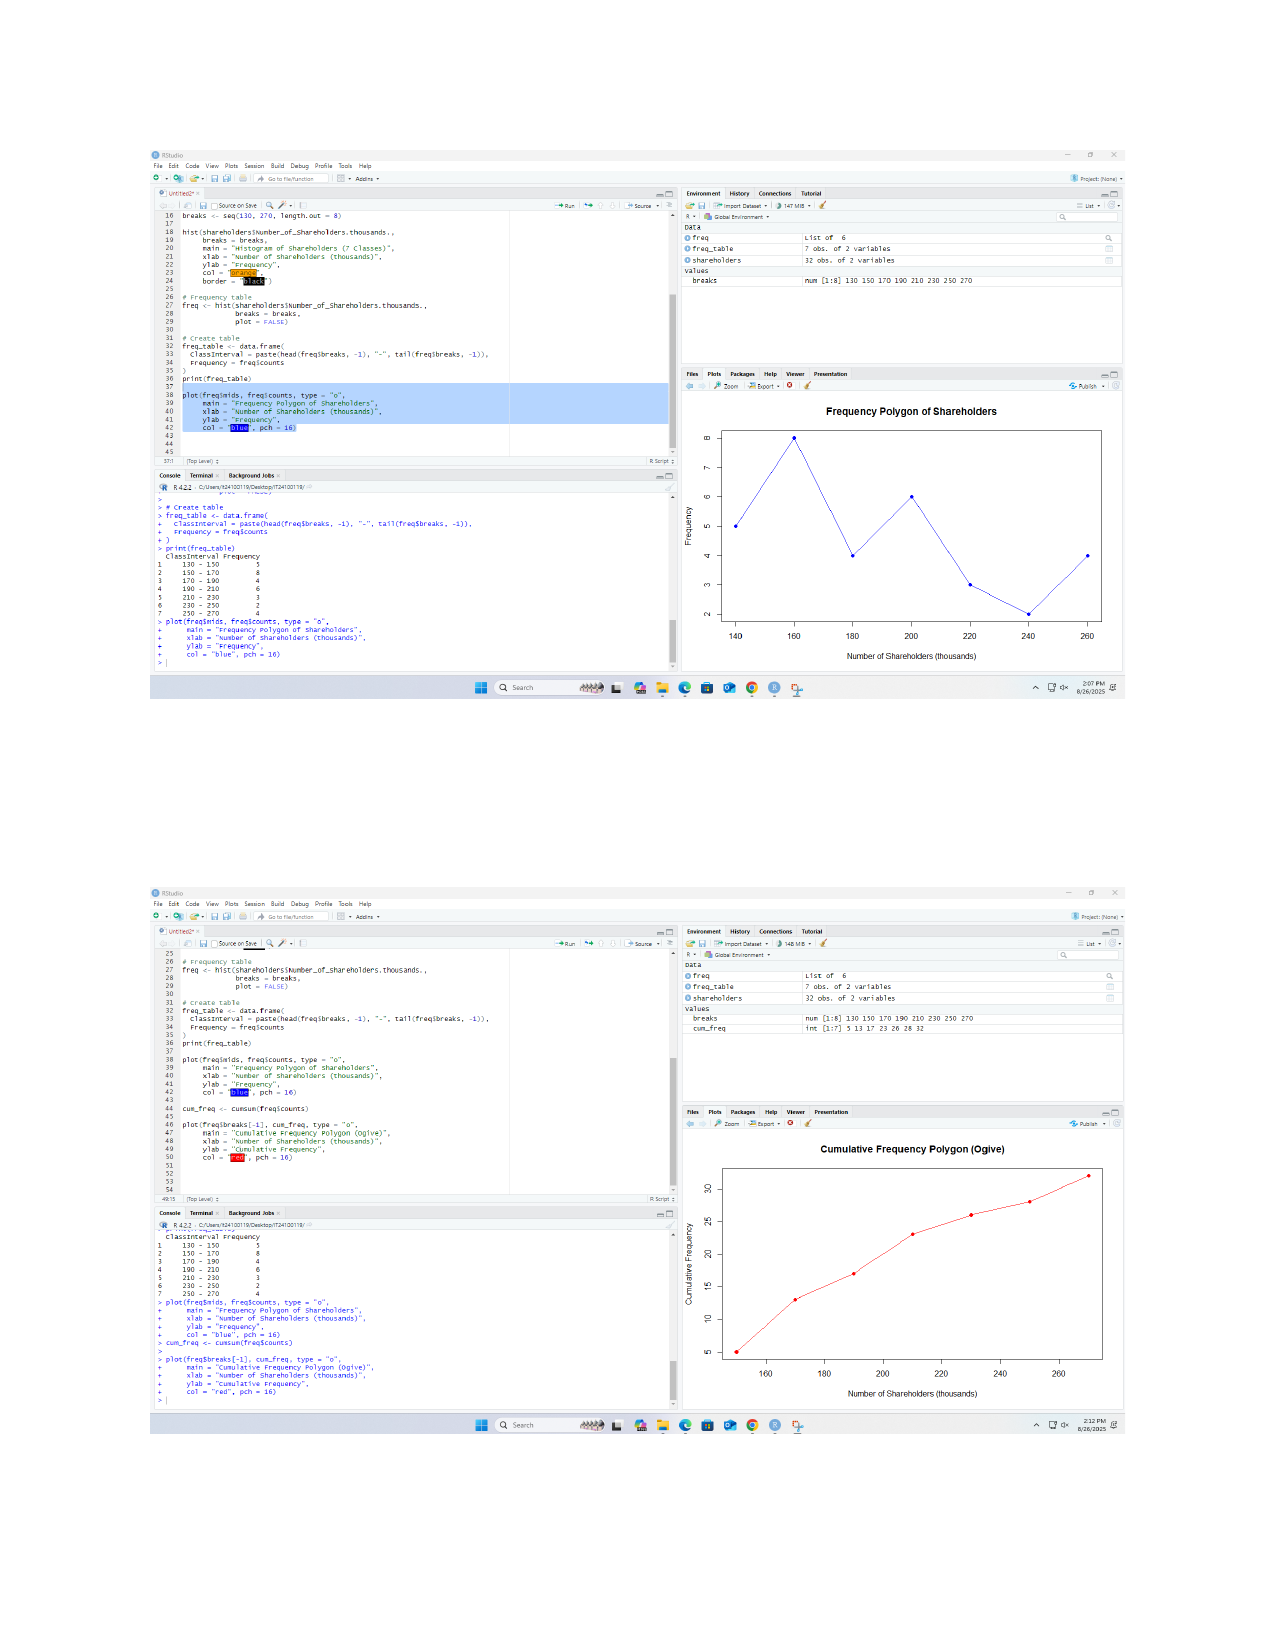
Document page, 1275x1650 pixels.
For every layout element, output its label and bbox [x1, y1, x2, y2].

picture [150, 887, 1125, 1434]
picture [150, 150, 1125, 699]
